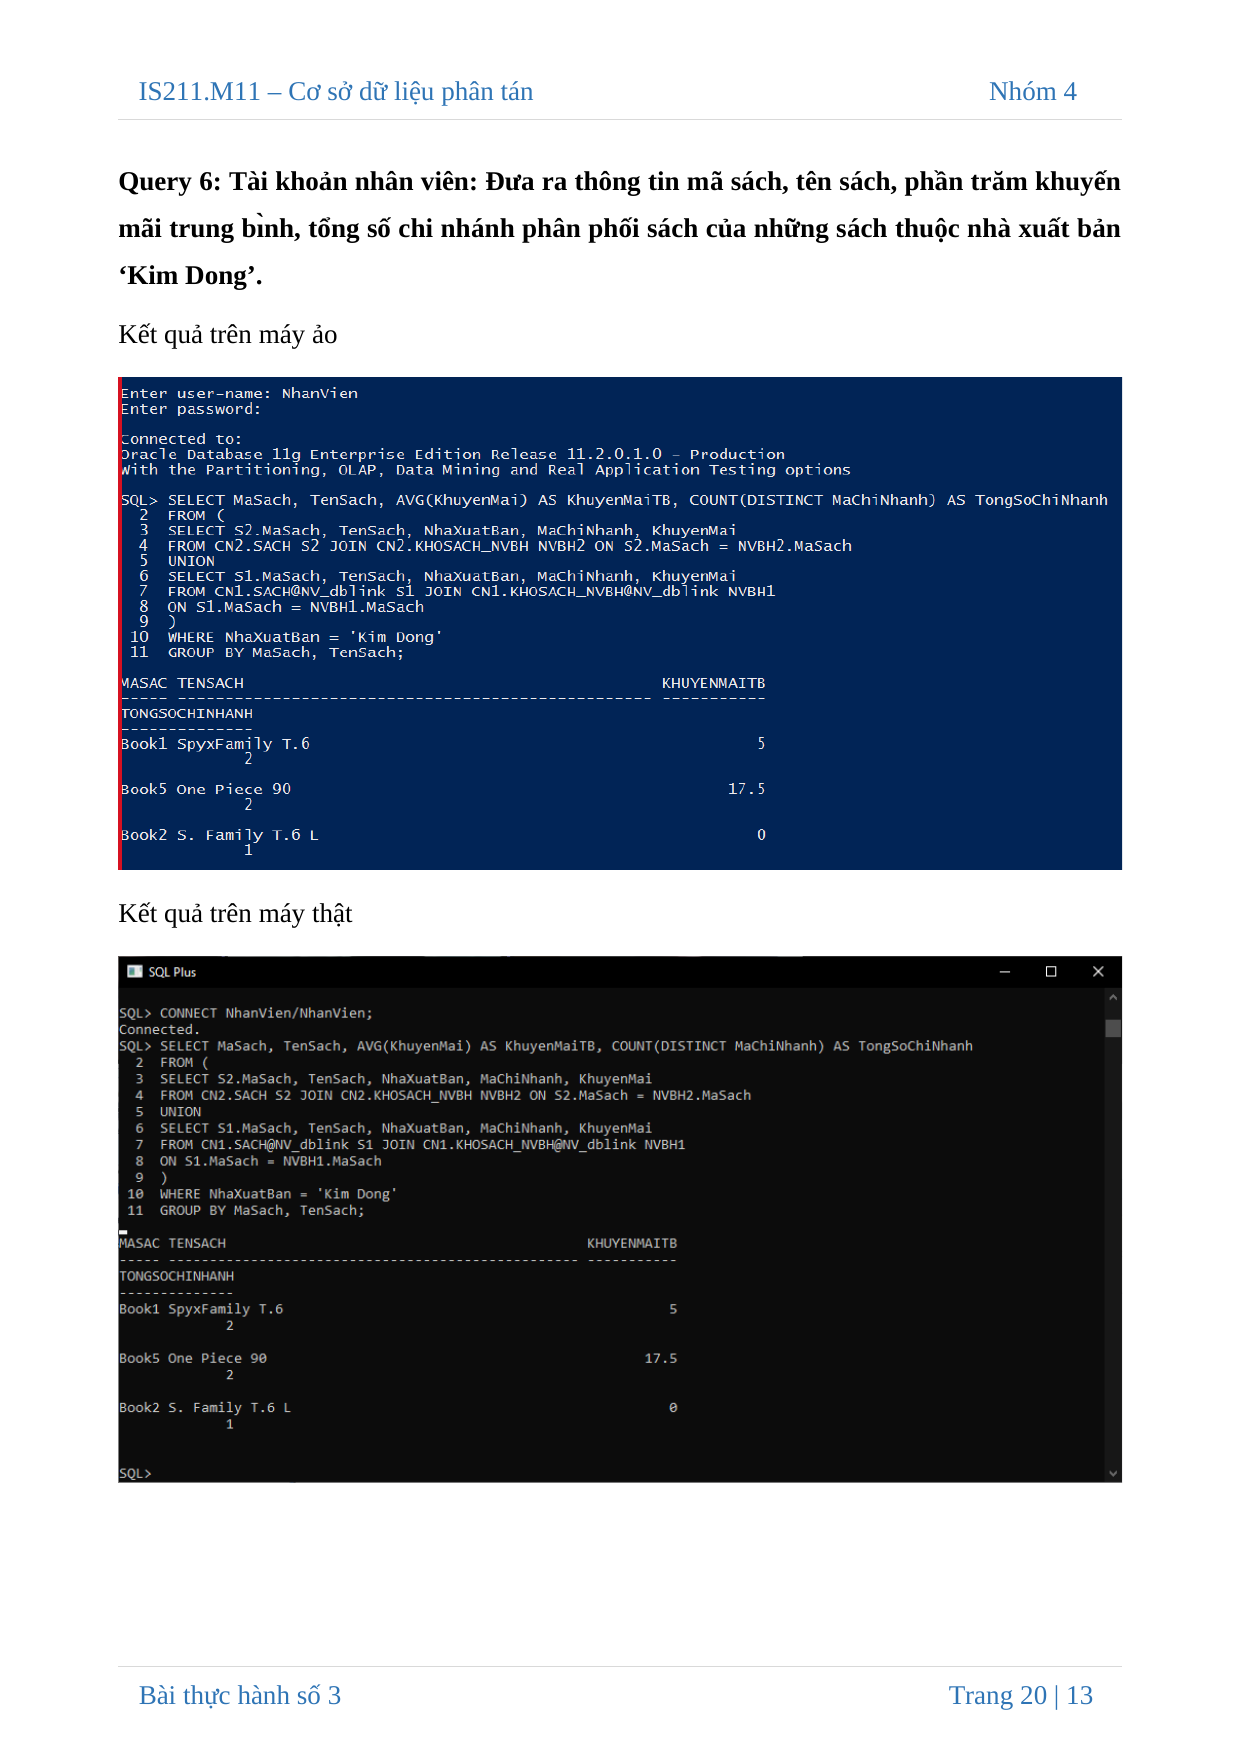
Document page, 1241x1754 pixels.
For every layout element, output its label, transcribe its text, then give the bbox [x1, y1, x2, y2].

picture [118, 956, 1123, 1483]
subtitle Query 6: Tài khoản nhân viên: Đưa ra thông tin mã sách, tên sách, phần trăm khuyến mãi trung bı̀nh, tổng số chi nhánh phân phối sách của những sách thuộc nhà xuất bản ‘Kim Dong’. [118, 165, 1122, 290]
text Kết quả trên máy ảo [118, 318, 1122, 349]
text Kết quả trên máy thật [118, 898, 1122, 929]
picture [118, 377, 1123, 870]
